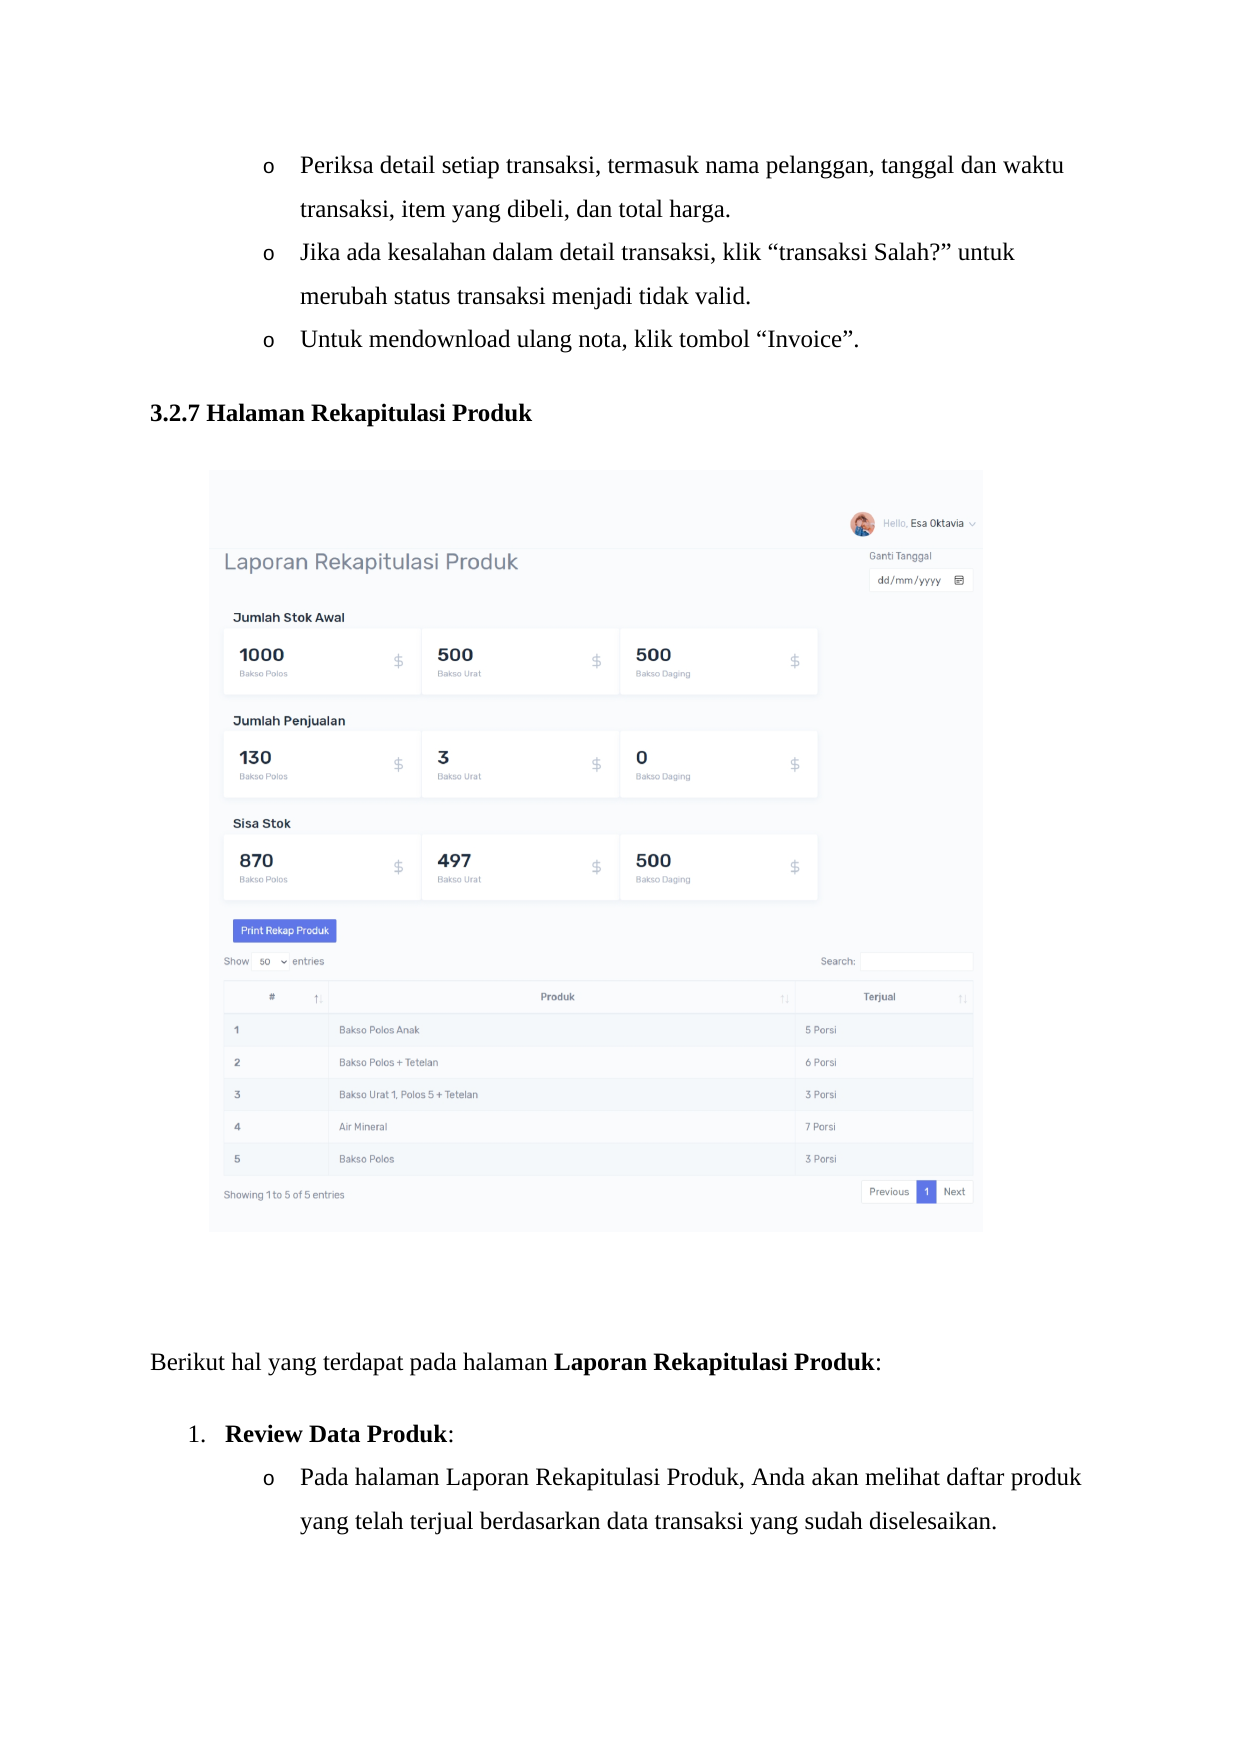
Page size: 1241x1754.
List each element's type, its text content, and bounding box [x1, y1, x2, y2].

list Pada halaman Laporan Rekapitulasi Produk, Anda akan melihat daftar produk yang telah terjual berdasarkan data transaksi yang sudah diselesaikan. [262, 1462, 1090, 1535]
text Berikut hal yang terdapat pada halaman Laporan Rekapitulasi Produk: [150, 1347, 1090, 1375]
picture [209, 470, 983, 1232]
subtitle 3.2.7 Halaman Rekapitulasi Produk [150, 398, 1090, 426]
list Review Data Produk: [187, 1419, 1090, 1448]
list Jika ada kesalahan dalam detail transaksi, klik “transaksi Salah?” untuk merubah status transaksi menjadi tidak valid. [262, 237, 1090, 310]
list Periksa detail setiap transaksi, termasuk nama pelanggan, tanggal dan waktu transaksi, item yang dibeli, dan total harga. [262, 150, 1090, 223]
list Untuk mendownload ulang nota, klik tombol “Invoice”. [262, 324, 1090, 354]
